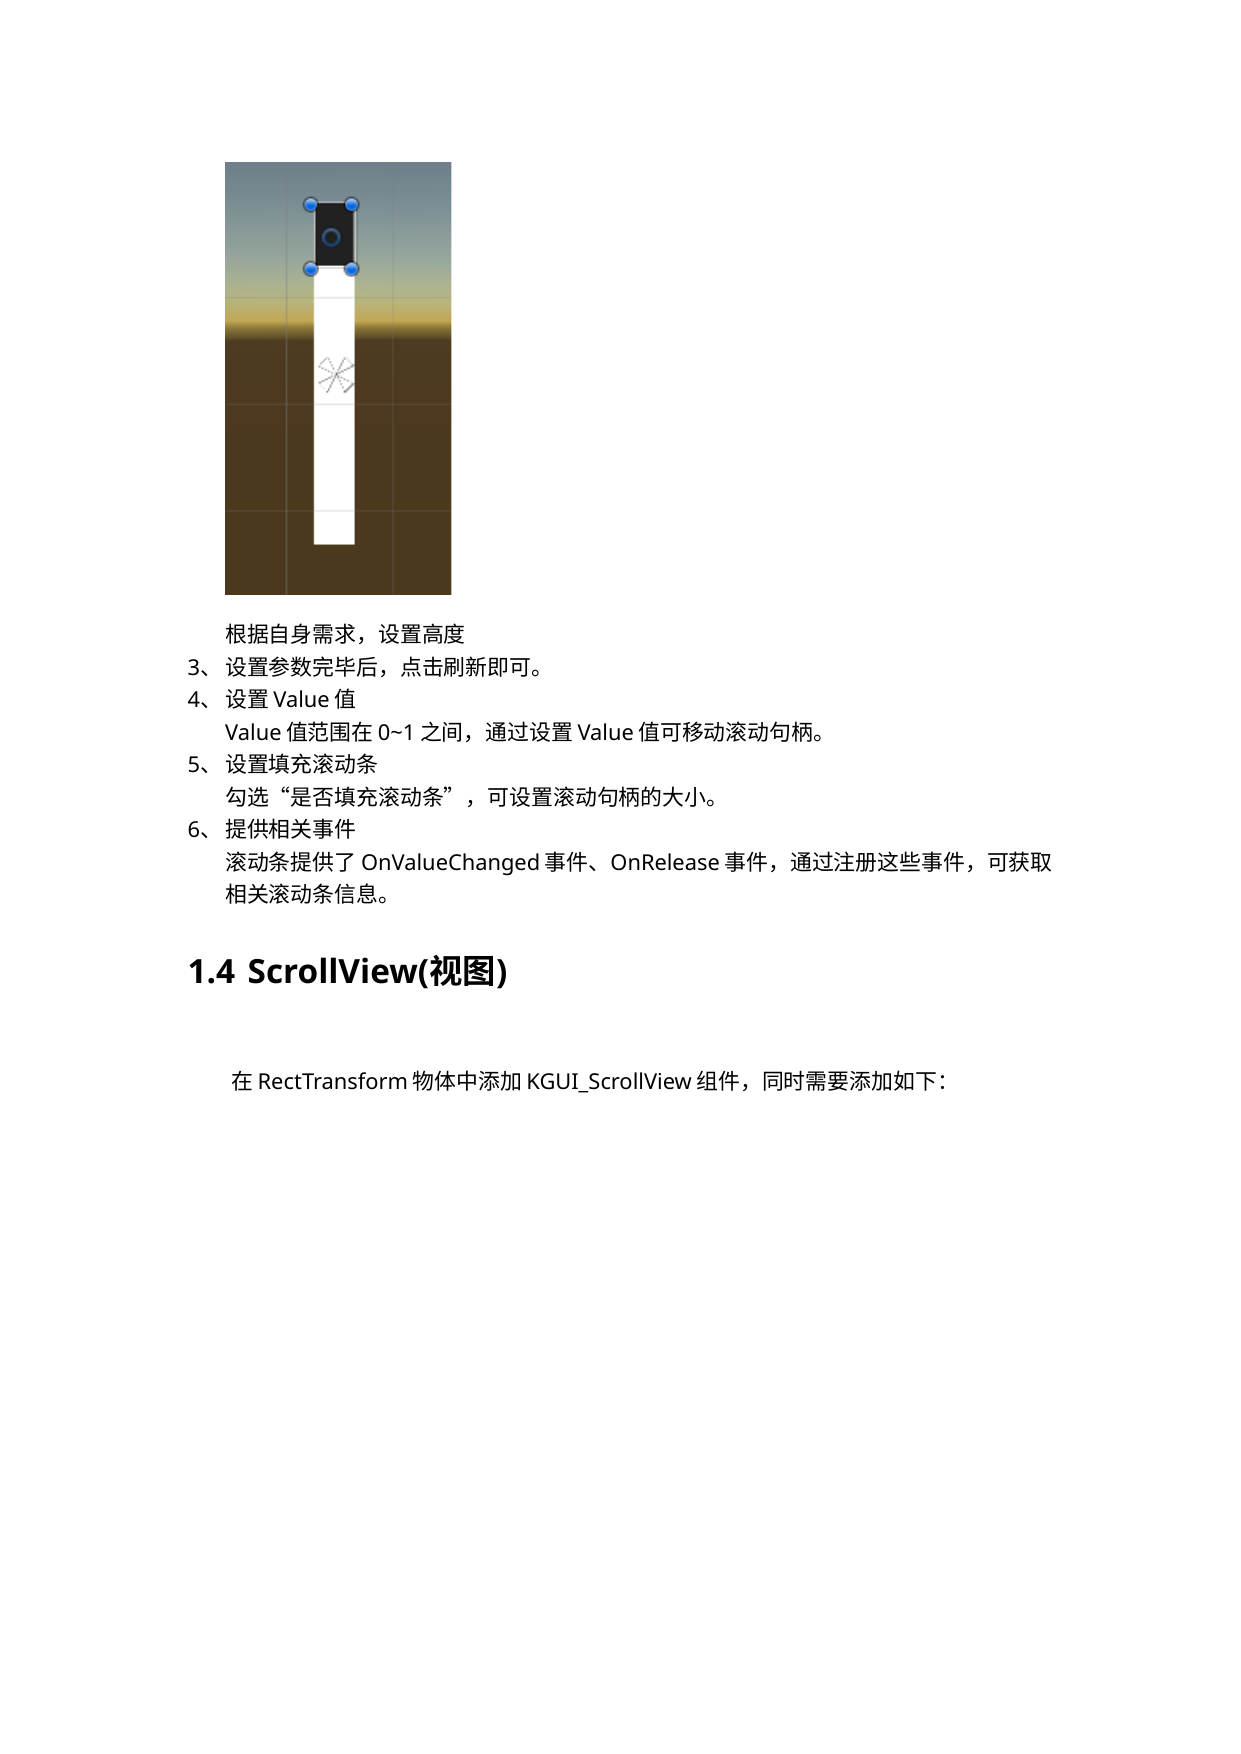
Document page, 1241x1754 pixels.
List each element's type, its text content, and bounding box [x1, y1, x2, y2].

text 在RectTransform物体中添加KGUI_ScrollView组件，同时需要添加如下： [231, 1064, 1053, 1096]
list 根据自身需求，设置高度 [225, 617, 1053, 649]
subtitle ScrollView(视图) [187, 937, 1053, 1002]
list 勾选“是否填充滚动条”，可设置滚动句柄的大小。 [225, 779, 1053, 812]
list 滚动条提供了OnValueChanged事件、OnRelease事件，通过注册这些事件，可获取相关滚动条信息。 [225, 844, 1053, 909]
list 设置Value值 [187, 682, 1053, 714]
list 设置填充滚动条 [187, 747, 1053, 779]
list Value值范围在0~1之间，通过设置Value值可移动滚动句柄。 [225, 714, 1053, 747]
picture [225, 162, 452, 595]
list 设置参数完毕后，点击刷新即可。 [187, 649, 1053, 682]
list 提供相关事件 [187, 812, 1053, 844]
